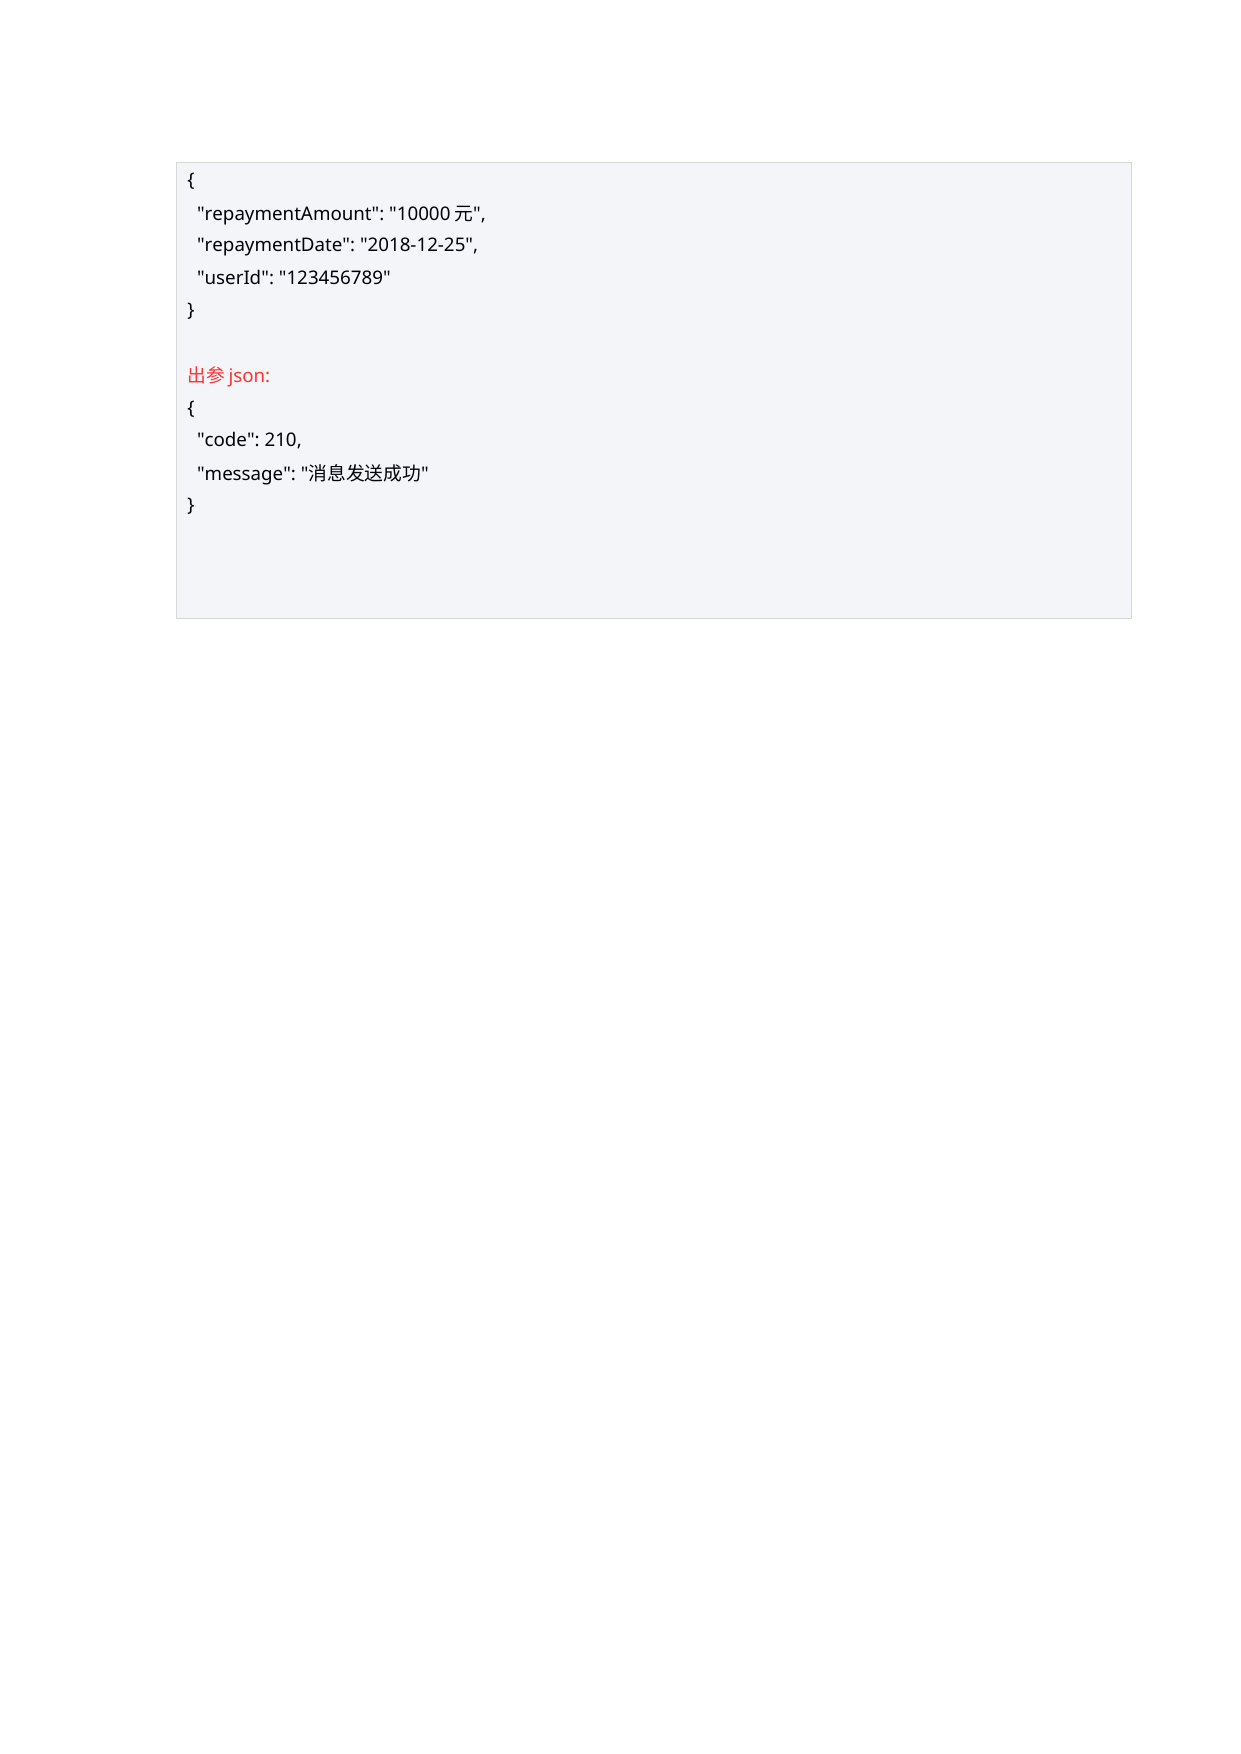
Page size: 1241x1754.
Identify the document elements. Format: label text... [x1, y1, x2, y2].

table_cell 入参json: { "repaymentAmount": "10000元", "repaymentDate": "2018-12-25", "userId": "123456789" } 出参json: { "code": 210, "message": "消息发送成功" } [177, 163, 1131, 618]
